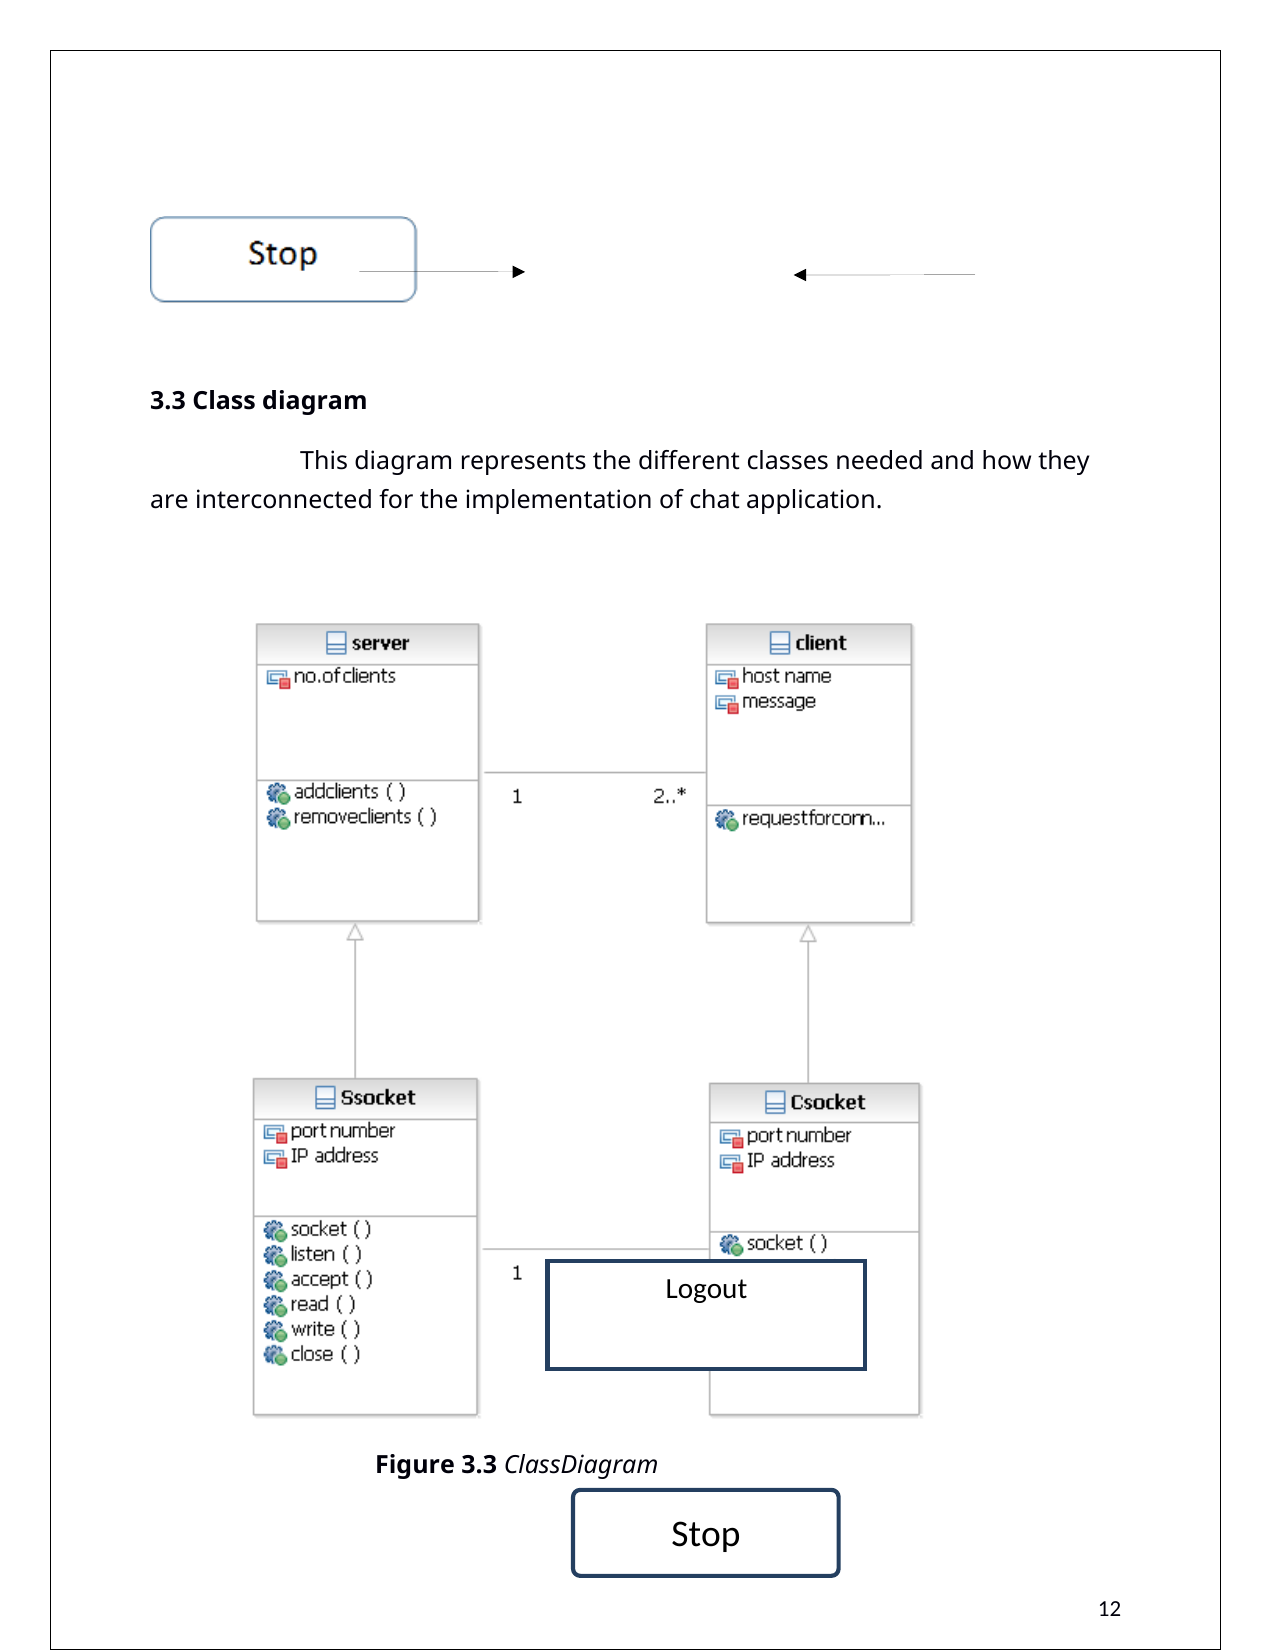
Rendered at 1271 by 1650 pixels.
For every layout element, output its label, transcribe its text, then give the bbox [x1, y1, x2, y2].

text This diagram represents the different classes needed and how they are interconnected for the implementation of chat application. [150, 442, 1121, 516]
text Figure 3.3 ClassDiagram [150, 1447, 1121, 1481]
text 3.3 Class diagram [150, 382, 1121, 417]
picture [150, 608, 1042, 1422]
picture [150, 216, 419, 304]
